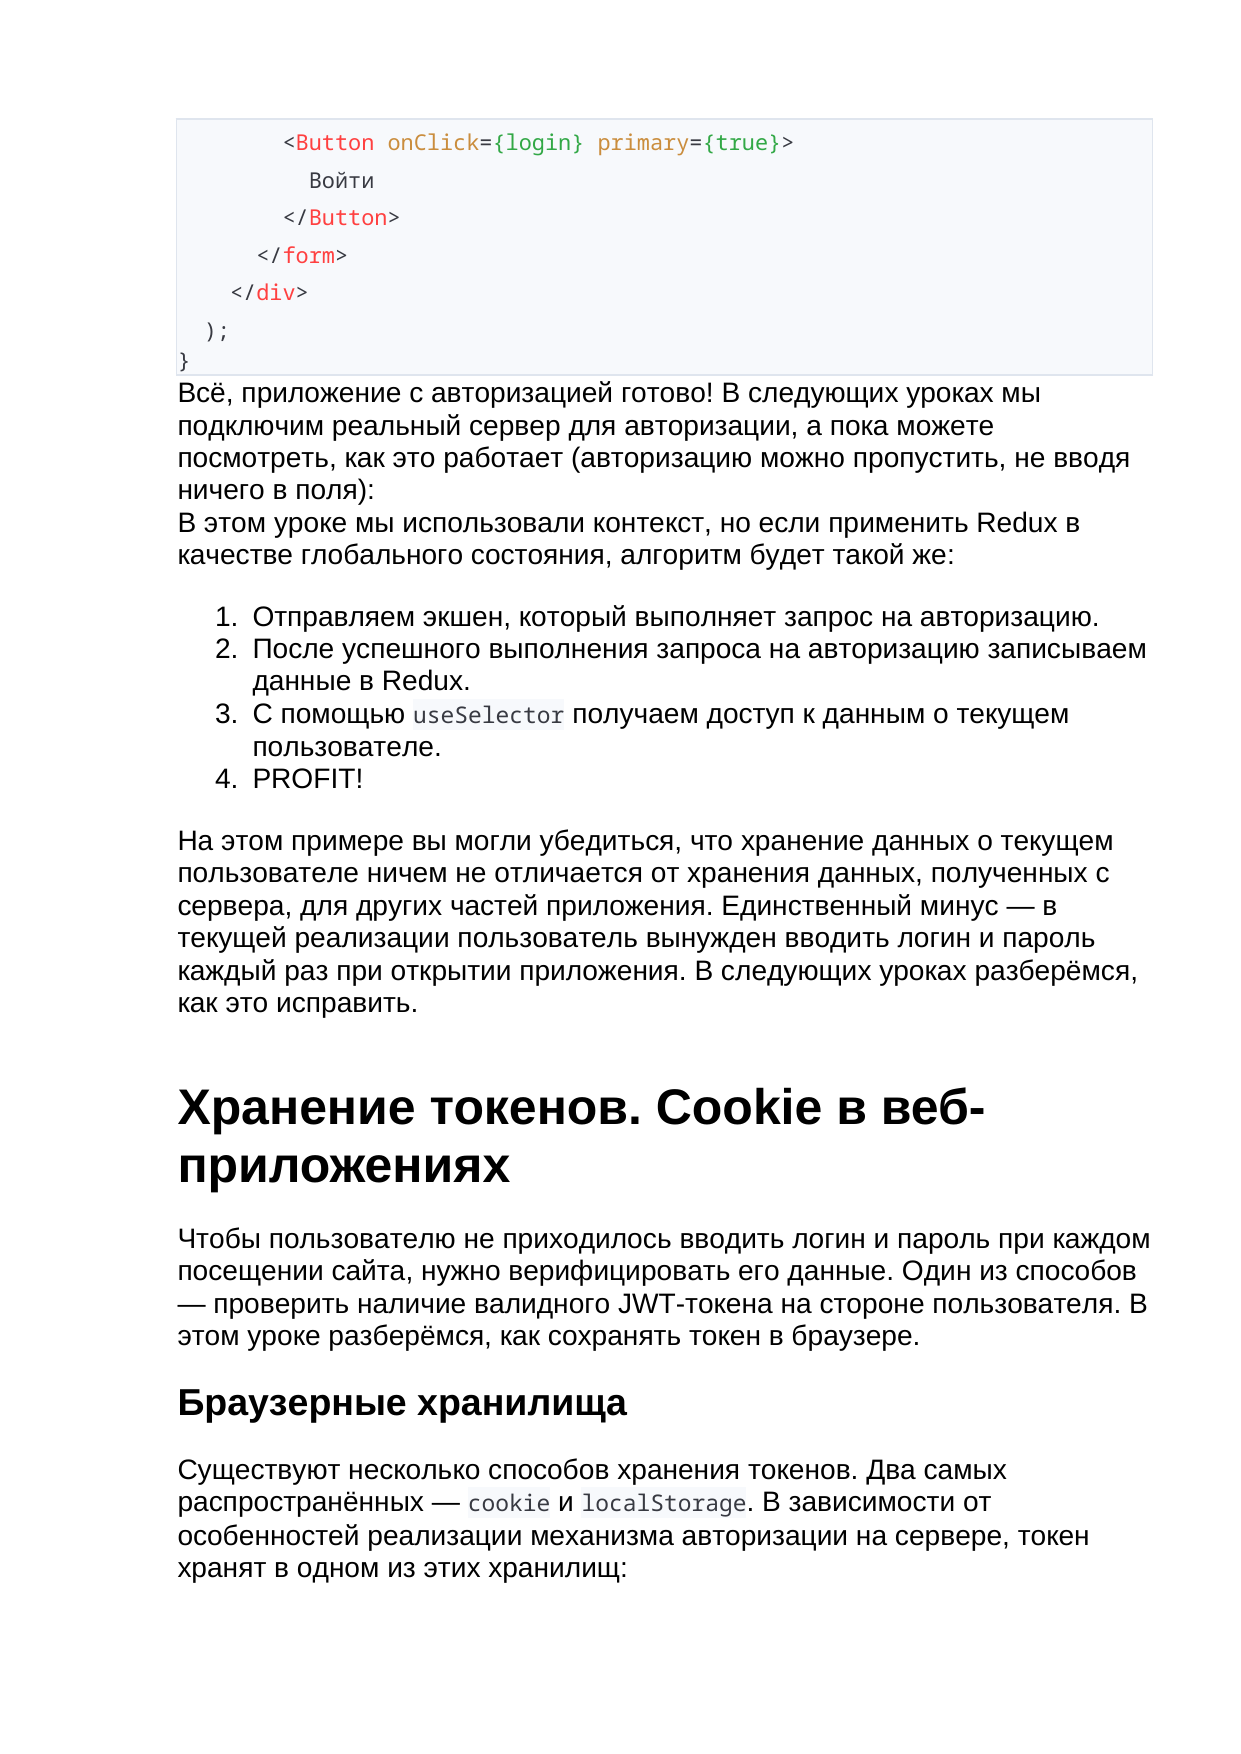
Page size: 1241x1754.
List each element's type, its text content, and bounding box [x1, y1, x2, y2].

text Браузерные хранилища [177, 1381, 1152, 1424]
list Отправляем экшен, который выполняет запрос на авторизацию. [215, 599, 1152, 632]
text Войти [177, 157, 1152, 195]
text <Button onClick={login} primary={true}> [177, 120, 1152, 157]
text Всё, приложение с авторизацией готово! В следующих уроках мы подключим реальный сервер для авторизации, а пока можете посмотреть, как это работает (авторизацию можно пропустить, не вводя ничего в поля): [177, 376, 1152, 506]
text Хранение токенов. Cookie в веб-приложениях [177, 1078, 1152, 1193]
text </form> [177, 232, 1152, 270]
list С помощью useSelector получаем доступ к данным о текущем пользователе. [215, 697, 1152, 762]
text </Button> [177, 195, 1152, 232]
list PROFIT! [215, 762, 1152, 795]
text </div> [177, 270, 1152, 307]
text Существуют несколько способов хранения токенов. Два самых распространённых — cookie и localStorage. В зависимости от особенностей реализации механизма авторизации на сервере, токен хранят в одном из этих хранилищ: [177, 1453, 1152, 1583]
text Чтобы пользователю не приходилось вводить логин и пароль при каждом посещении сайта, нужно верифицировать его данные. Один из способов — проверить наличие валидного JWT-токена на стороне пользователя. В этом уроке разберёмся, как сохранять токен в браузере. [177, 1222, 1152, 1351]
text } [177, 343, 1152, 374]
text В этом уроке мы использовали контекст, но если применить Redux в качестве глобального состояния, алгоритм будет такой же: [177, 506, 1152, 570]
list После успешного выполнения запроса на авторизацию записываем данные в Redux. [215, 632, 1152, 697]
text ); [177, 307, 1152, 343]
text На этом примере вы могли убедиться, что хранение данных о текущем пользователе ничем не отличается от хранения данных, полученных с сервера, для других частей приложения. Единственный минус — в текущей реализации пользователь вынужден вводить логин и пароль каждый раз при открытии приложения. В следующих уроках разберёмся, как это исправить. [177, 824, 1152, 1018]
